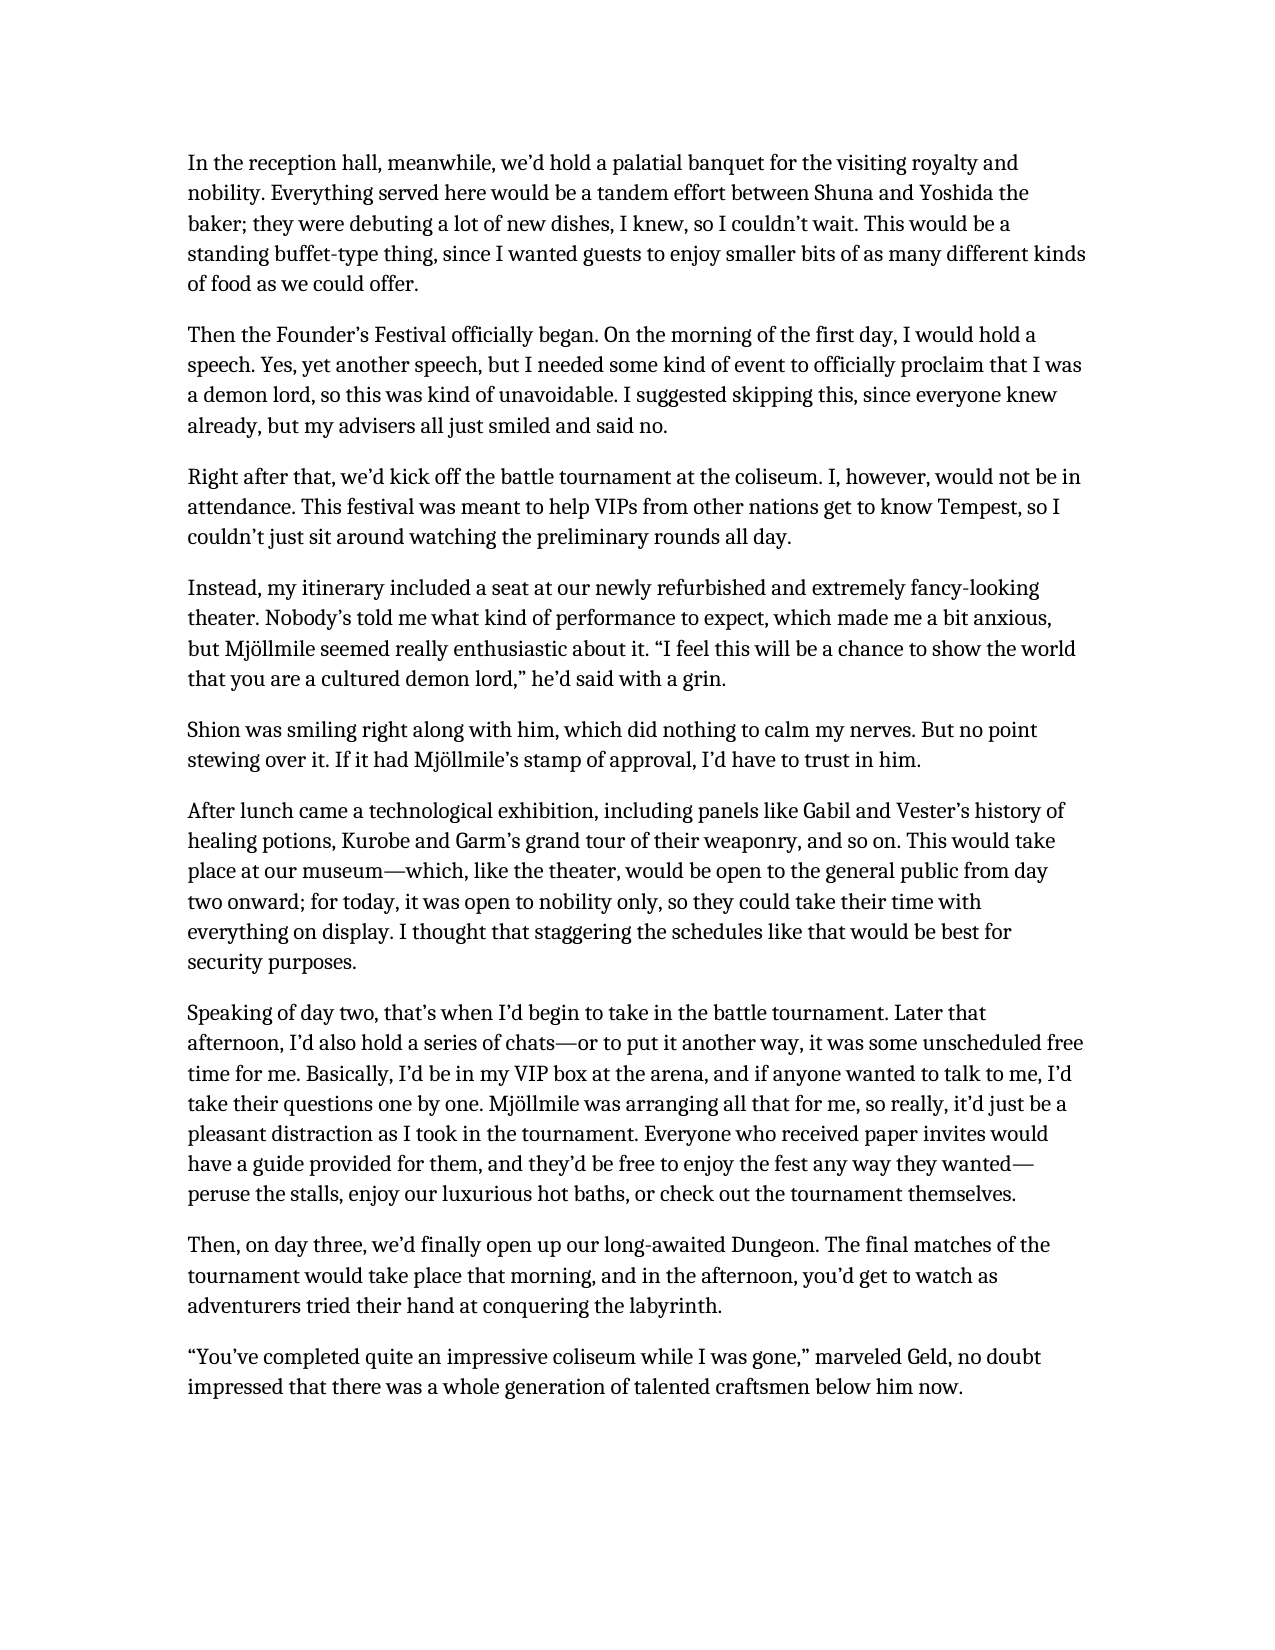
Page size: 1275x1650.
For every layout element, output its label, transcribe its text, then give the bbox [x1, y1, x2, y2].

text Right after that, we’d kick off the battle tournament at the coliseum. I, however, would not be in attendance. This festival was meant to help VIPs from other nations get to know Tempest, so I couldn’t just sit around watching the preliminary rounds all day. [187, 463, 1087, 550]
text Then, on day three, we’d finally open up our long-awaited Dungeon. The final matches of the tournament would take place that morning, and in the afternoon, you’d get to watch as adventurers tried their hand at conquering the labyrinth. [187, 1232, 1087, 1319]
text Instead, my itinerary included a seat at our newly refurbished and extremely fancy-looking theater. Nobody’s told me what kind of performance to expect, which made me a bit anxious, but Mjöllmile seemed really enthusiastic about it. “I feel this will be a chance to show the world that you are a cultured demon lord,” he’d said with a grin. [187, 575, 1087, 692]
text In the reception hall, meanwhile, we’d hold a palatial banquet for the visiting royalty and nobility. Everything served here would be a tandem effort between Shuna and Yoshida the baker; they were debuting a lot of new dishes, I knew, so I couldn’t wait. This would be a standing buffet-type thing, since I wanted guests to enjoy smaller bits of as many different kinds of food as we could offer. [187, 150, 1087, 297]
text Then the Founder’s Festival officially began. On the morning of the first day, I would hold a speech. Yes, yet another speech, but I needed some kind of event to officially proclaim that I was a demon lord, so this was kind of unavoidable. I suggested skipping this, since everyone knew already, but my advisers all just smiled and said no. [187, 322, 1087, 439]
text “You’ve completed quite an impressive coliseum while I was gone,” marveled Geld, no doubt impressed that there was a whole generation of talented craftsmen below him now. [187, 1344, 1087, 1400]
text After lunch came a technological exhibition, including panels like Gabil and Vester’s history of healing potions, Kurobe and Garm’s grand tour of their weaponry, and so on. This would take place at our museum—which, like the theater, would be open to the general public from day two onward; for today, it was open to nobility only, so they could take their time with everything on display. I thought that staggering the schedules like that would be best for security purposes. [187, 798, 1087, 975]
text Shion was smiling right along with him, which did nothing to calm my nerves. But no point stewing over it. If it had Mjöllmile’s stamp of approval, I’d have to trust in him. [187, 717, 1087, 773]
text Speaking of day two, that’s when I’d begin to take in the battle tournament. Later that afternoon, I’d also hold a series of chats—or to put it another way, it was some unscheduled free time for me. Basically, I’d be in my VIP box at the arena, and if anyone wanted to talk to me, I’d take their questions one by one. Mjöllmile was arranging all that for me, so really, it’d just be a pleasant distraction as I took in the tournament. Everyone who received paper invites would have a guide provided for them, and they’d be free to enjoy the fest any way they wanted—peruse the stalls, enjoy our luxurious hot baths, or check out the tournament themselves. [187, 1000, 1087, 1208]
